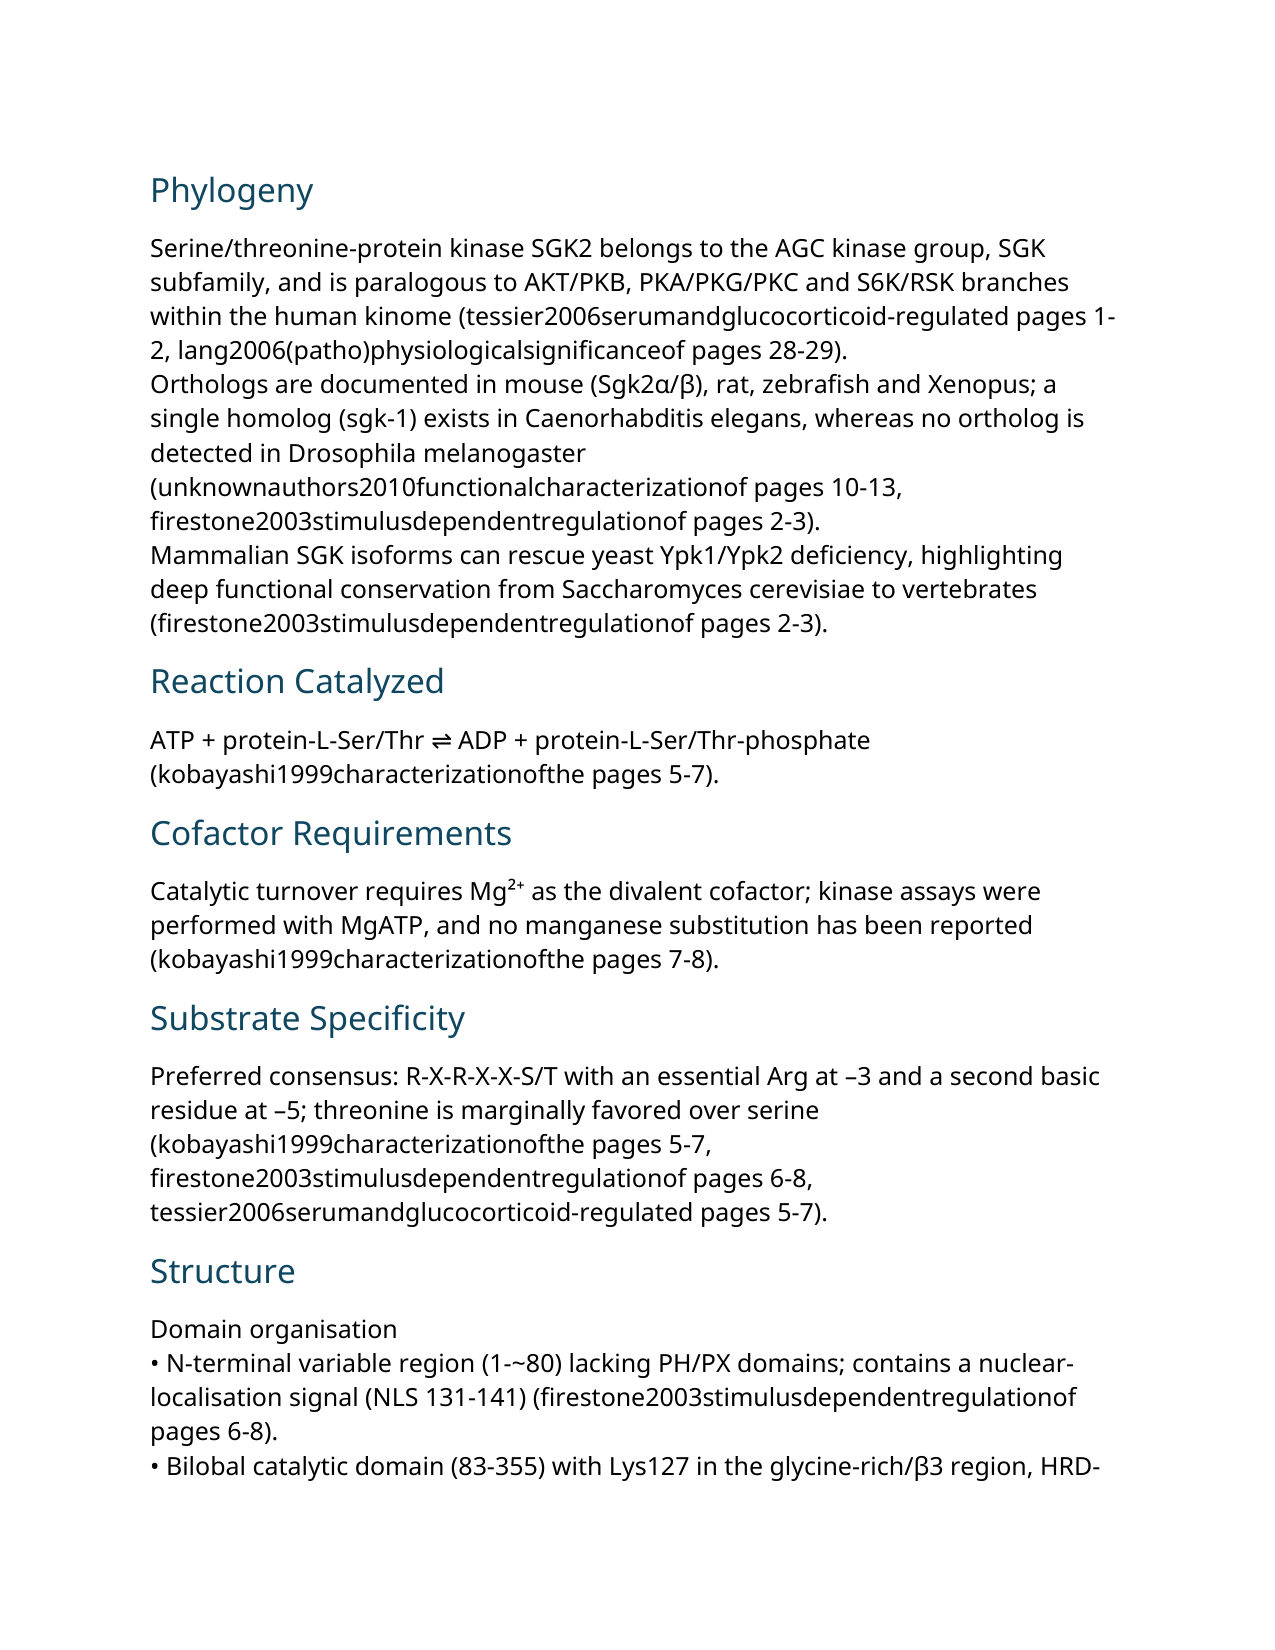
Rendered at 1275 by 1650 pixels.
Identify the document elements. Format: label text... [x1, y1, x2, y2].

subtitle Structure [150, 1248, 1125, 1293]
subtitle Reaction Catalyzed [150, 658, 1125, 704]
text Catalytic turnover requires Mg²⁺ as the divalent cofactor; kinase assays were performed with MgATP, and no manganese substitution has been reported (kobayashi1999characterizationofthe pages 7-8). [150, 873, 1125, 976]
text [150, 1312, 1125, 1482]
subtitle Cofactor Requirements [150, 809, 1125, 855]
subtitle Phylogeny [150, 167, 1125, 212]
text Serine/threonine-protein kinase SGK2 belongs to the AGC kinase group, SGK subfamily, and is paralogous to AKT/PKB, PKA/PKG/PKC and S6K/RSK branches within the human kinome (tessier2006serumandglucocorticoid‐regulated pages 1-2, lang2006(patho)physiologicalsignificanceof pages 28-29). Orthologs are documented in mouse (Sgk2α/β), rat, zebrafish and Xenopus; a single homolog (sgk-1) exists in Caenorhabditis elegans, whereas no ortholog is detected in Drosophila melanogaster (unknownauthors2010functionalcharacterizationof pages 10-13, firestone2003stimulusdependentregulationof pages 2-3). Mammalian SGK isoforms can rescue yeast Ypk1/Ypk2 deficiency, highlighting deep functional conservation from Saccharomyces cerevisiae to vertebrates (firestone2003stimulusdependentregulationof pages 2-3). [150, 231, 1125, 639]
subtitle Substrate Specificity [150, 994, 1125, 1040]
text ATP + protein-L-Ser/Thr ⇌ ADP + protein-L-Ser/Thr-phosphate (kobayashi1999characterizationofthe pages 5-7). [150, 722, 1125, 791]
text Preferred consensus: R-X-R-X-X-S/T with an essential Arg at –3 and a second basic residue at –5; threonine is marginally favored over serine (kobayashi1999characterizationofthe pages 5-7, firestone2003stimulusdependentregulationof pages 6-8, tessier2006serumandglucocorticoid‐regulated pages 5-7). [150, 1059, 1125, 1229]
